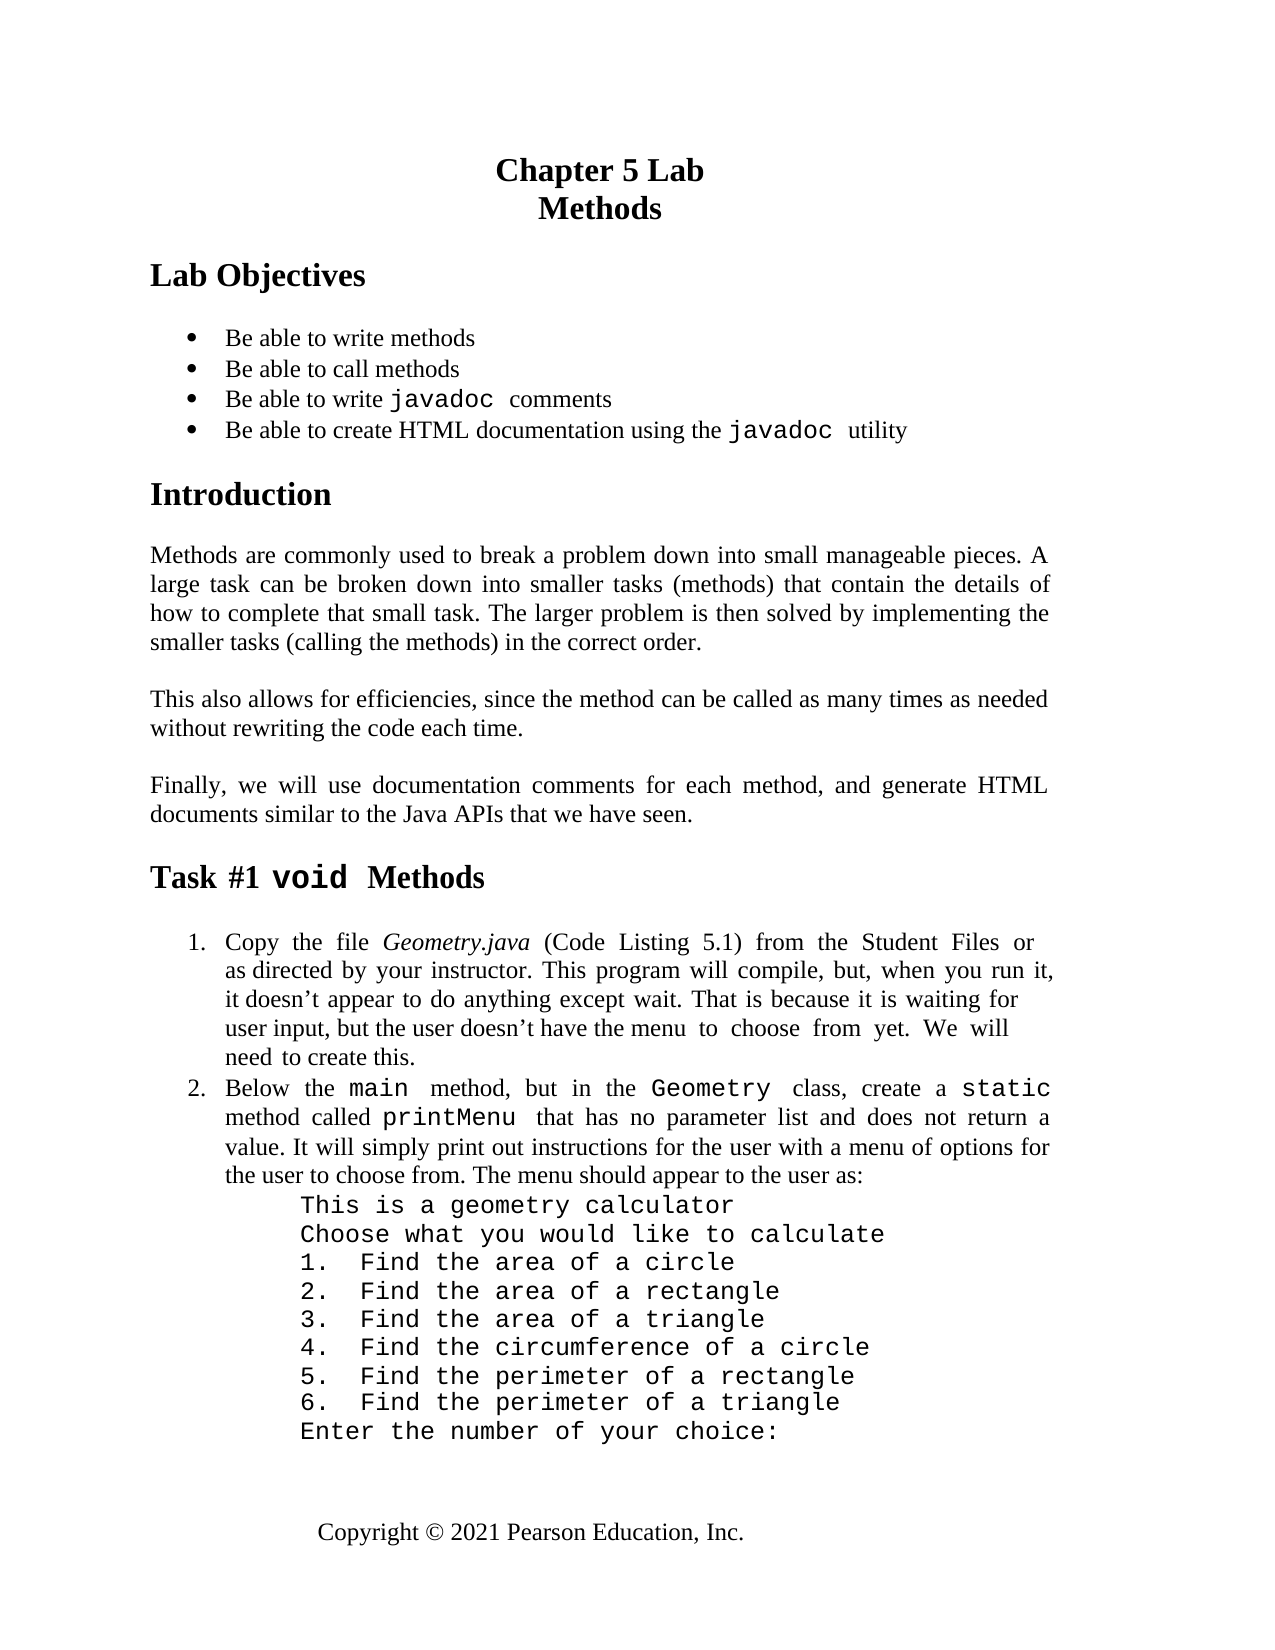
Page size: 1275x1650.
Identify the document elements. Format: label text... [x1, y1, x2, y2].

text Finally, we will use documentation comments for each method, and generate HTML documents similar to the Java APIs that we have seen. [150, 771, 1050, 828]
subtitle Chapter 5 Lab Methods [495, 150, 705, 227]
list Copy the file Geometry.java (Code Listing 5.1) from the Student Files or as directed by your instructor. This program will compile, but, when you run it, it doesn’t appear to do anything except wait. That is because it is waiting for user input, but the user doesn’t have the menu to choose from yet. We will need to create this. [187, 927, 1055, 1070]
list Find the perimeter of a triangle Enter the number of your choice: [300, 1390, 840, 1447]
text Methods are commonly used to break a problem down into small manageable pieces. A large task can be broken down into smaller tasks (methods) that contain the details of how to complete that small task. The larger problem is then solved by implementing the smaller tasks (calling the methods) in the correct order. [150, 541, 1050, 656]
subtitle Task #1 void Methods [150, 857, 1137, 899]
list Find the circumference of a circle [300, 1333, 1137, 1361]
list Be able to create HTML documentation using the javadoc utility [187, 415, 1137, 446]
text This is a geometry calculator [300, 1191, 1137, 1220]
list Be able to write javadoc comments [187, 384, 1137, 415]
text This also allows for efficiencies, since the method can be called as many times as needed without rewriting the code each time. [150, 684, 1049, 742]
list Find the area of a triangle [300, 1305, 1137, 1333]
text Choose what you would like to calculate [300, 1220, 1137, 1248]
subtitle Lab Objectives [150, 256, 479, 294]
list Below the main method, but in the Geometry class, create a static method called printMenu that has no parameter list and does not return a value. It will simply print out instructions for the user with a menu of options for the user to choose from. The menu should appear to the user as: [187, 1072, 1051, 1189]
list Find the perimeter of a rectangle [300, 1362, 1137, 1390]
list Find the area of a rectangle [300, 1276, 1137, 1305]
list Find the area of a circle [300, 1248, 1137, 1276]
list Be able to write methods [187, 322, 479, 353]
subtitle Introduction [150, 474, 1137, 512]
list Be able to call methods [187, 353, 479, 383]
